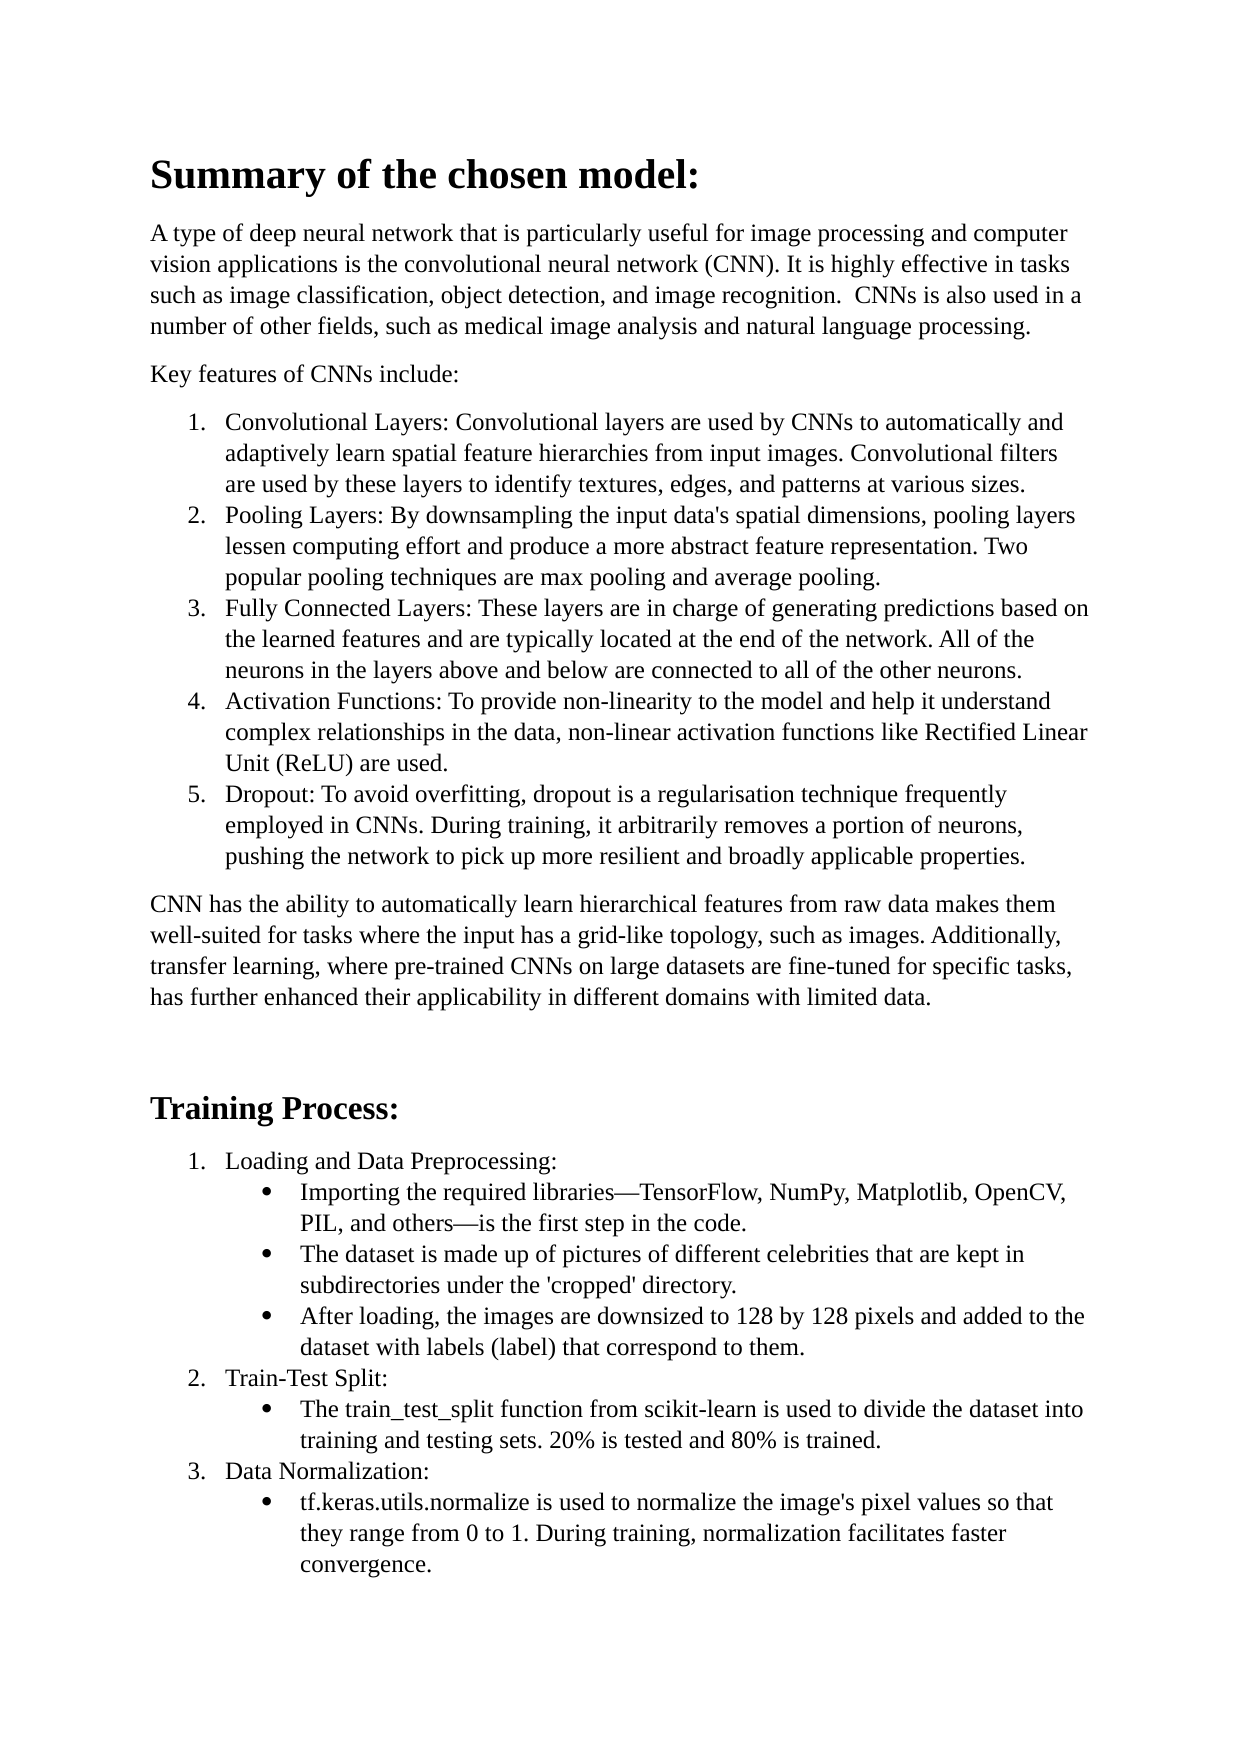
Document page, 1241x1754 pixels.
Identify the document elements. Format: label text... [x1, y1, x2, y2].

text Summary of the chosen model: [150, 150, 1090, 198]
list Importing the required libraries—TensorFlow, NumPy, Matplotlib, OpenCV, PIL, and others—is the first step in the code. [262, 1177, 1090, 1237]
list tf.keras.utils.normalize is used to normalize the image's pixel values so that they range from 0 to 1. During training, normalization facilitates faster convergence. [262, 1487, 1090, 1578]
list Pooling Layers: By downsampling the input data's spatial dimensions, pooling layers lessen computing effort and produce a more abstract feature representation. Two popular pooling techniques are max pooling and average pooling. [187, 500, 1090, 591]
list Convolutional Layers: Convolutional layers are used by CNNs to automatically and adaptively learn spatial feature hierarchies from input images. Convolutional filters are used by these layers to identify textures, edges, and patterns at various sizes. [187, 407, 1090, 498]
list After loading, the images are downsized to 128 by 128 pixels and added to the dataset with labels (label) that correspond to them. [262, 1301, 1090, 1361]
text Key features of CNNs include: [150, 359, 1090, 388]
list Dropout: To avoid overfitting, dropout is a regularisation technique frequently employed in CNNs. During training, it arbitrarily removes a portion of neurons, pushing the network to pick up more resilient and broadly applicable properties. [187, 779, 1090, 870]
list Fully Connected Layers: These layers are in charge of generating predictions based on the learned features and are typically located at the end of the network. All of the neurons in the layers above and below are connected to all of the other neurons. [187, 593, 1090, 684]
list Loading and Data Preprocessing: [187, 1146, 1090, 1175]
list The train_test_split function from scikit-learn is used to divide the dataset into training and testing sets. 20% is tested and 80% is trained. [262, 1394, 1090, 1454]
list Data Normalization: [187, 1456, 1090, 1485]
text CNN has the ability to automatically learn hierarchical features from raw data makes them well-suited for tasks where the input has a grid-like topology, such as images. Additionally, transfer learning, where pre-trained CNNs on large datasets are fine-tuned for specific tasks, has further enhanced their applicability in different domains with limited data. [150, 889, 1090, 1011]
list Activation Functions: To provide non-linearity to the model and help it understand complex relationships in the data, non-linear activation functions like Rectified Linear Unit (ReLU) are used. [187, 686, 1090, 777]
list The dataset is made up of pictures of different celebrities that are kept in subdirectories under the 'cropped' directory. [262, 1239, 1090, 1299]
text Training Process: [150, 1088, 1090, 1126]
list Train-Test Split: [187, 1363, 1090, 1392]
text A type of deep neural network that is particularly useful for image processing and computer vision applications is the convolutional neural network (CNN). It is highly effective in tasks such as image classification, object detection, and image recognition. CNNs is also used in a number of other fields, such as medical image analysis and natural language processing. [150, 218, 1090, 340]
